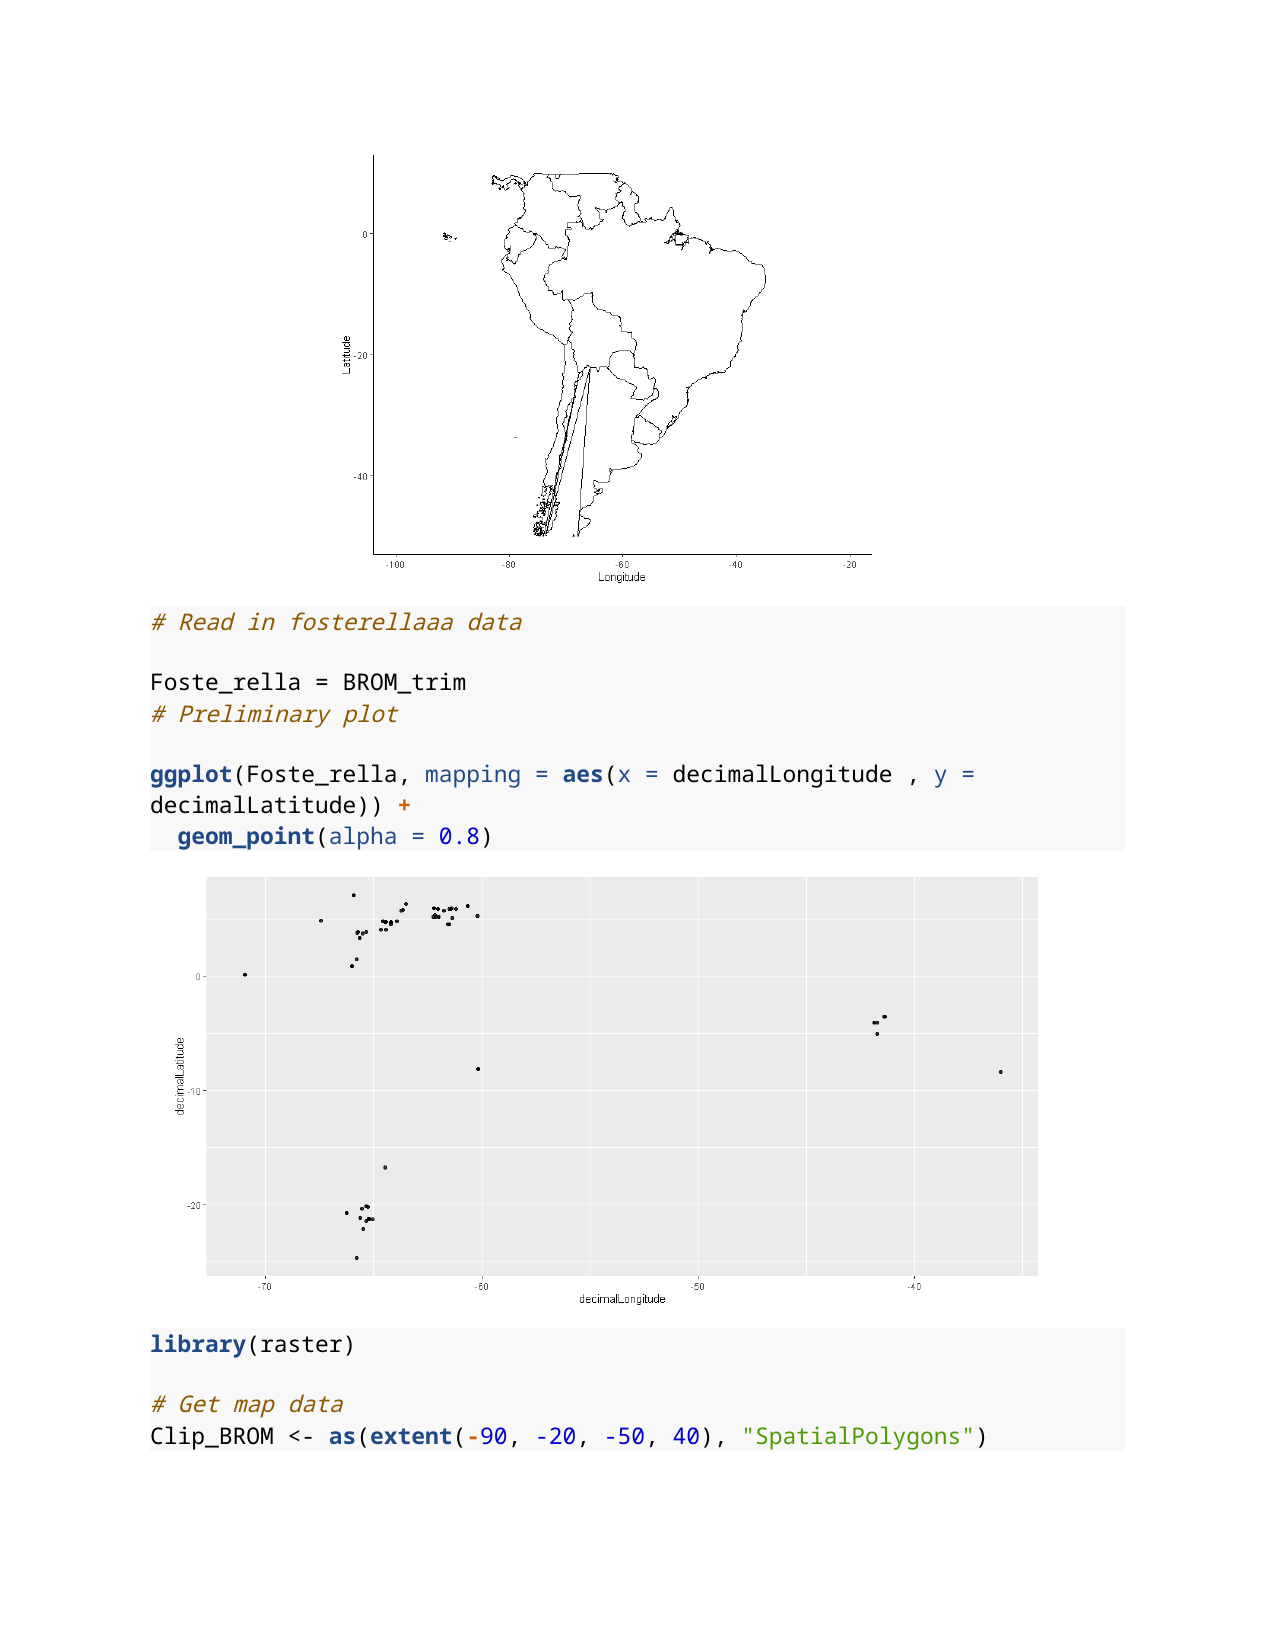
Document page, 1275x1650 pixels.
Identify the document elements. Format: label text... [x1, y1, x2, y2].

picture [168, 150, 1044, 588]
picture [168, 872, 1044, 1310]
text # Read in fosterellaaa data Foste_rella = BROM_trim # Preliminary plot ggplot(Foste_rella, mapping = aes(x = decimalLongitude , y = decimalLatitude)) + geom_point(alpha = 0.8) [150, 606, 1125, 851]
